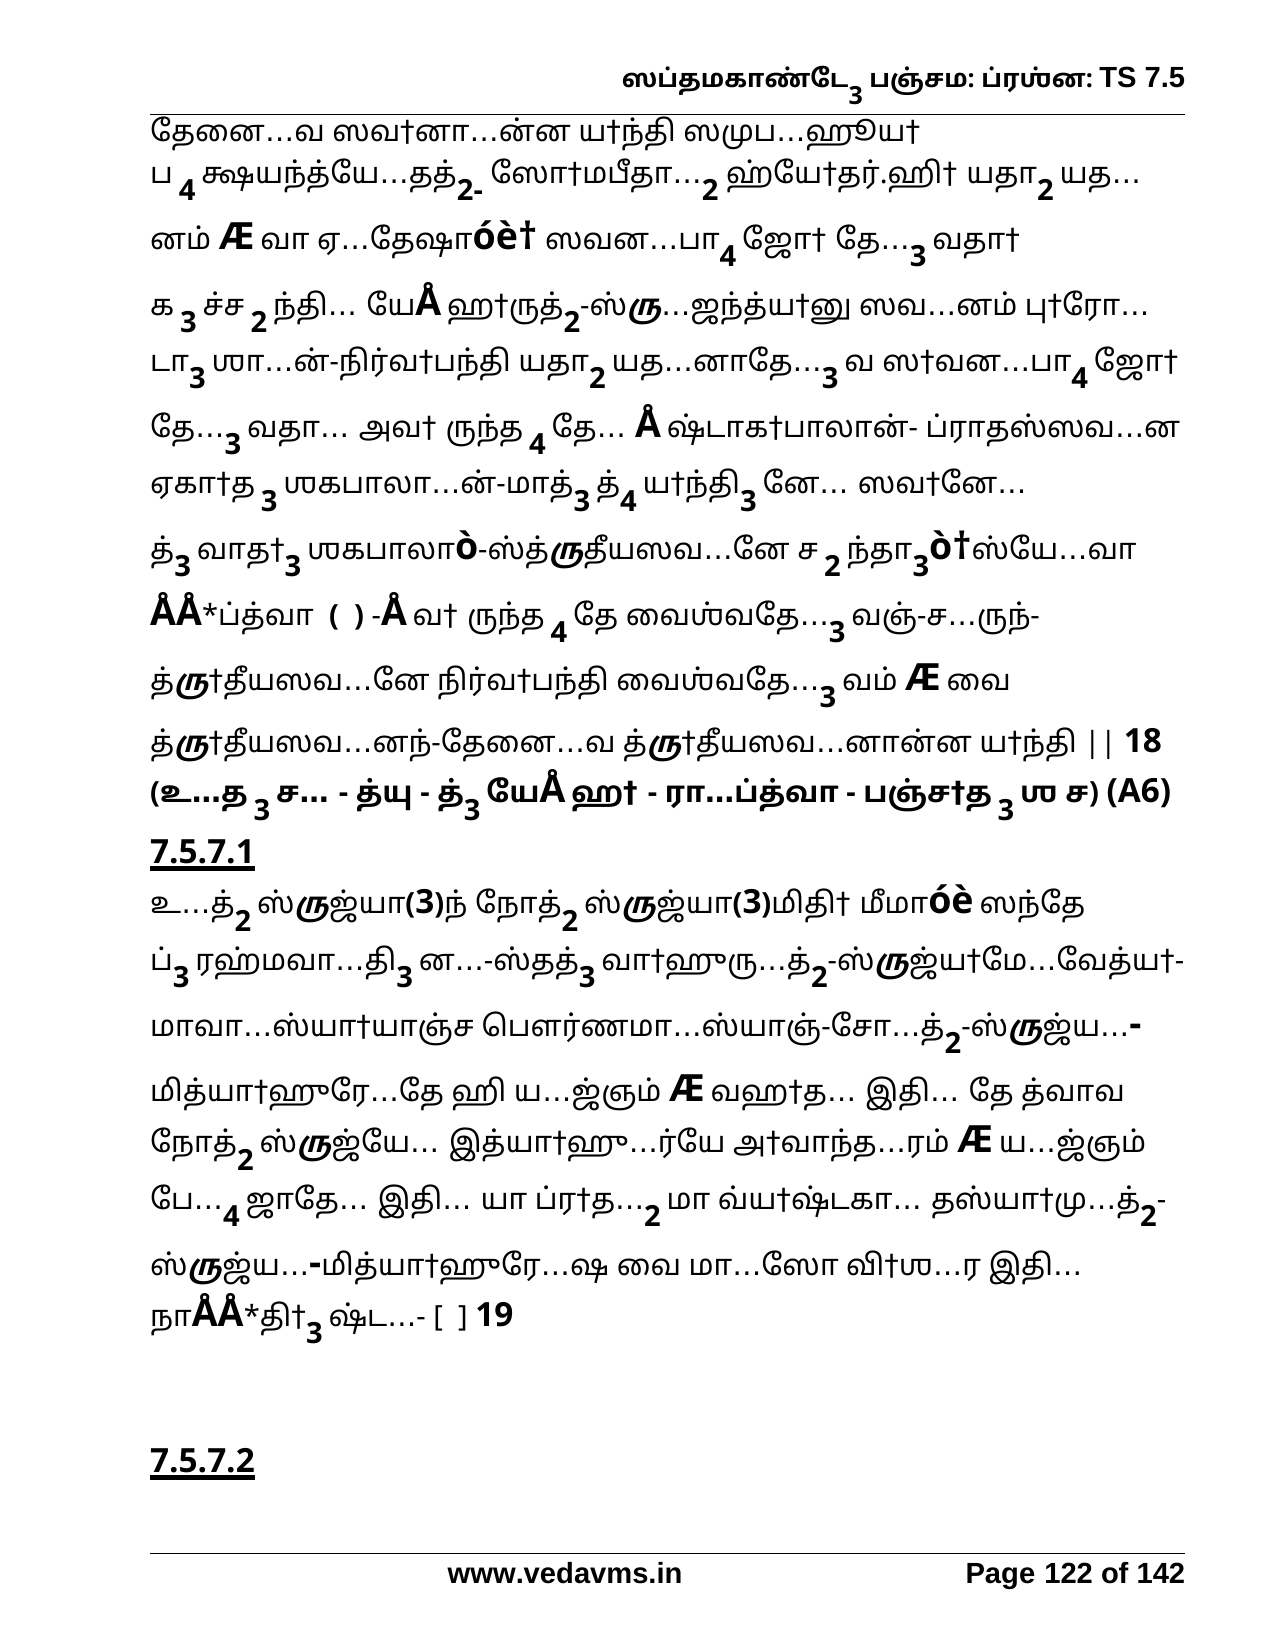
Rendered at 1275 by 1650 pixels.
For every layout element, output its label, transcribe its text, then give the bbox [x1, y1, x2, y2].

text 7.5.7.1 [150, 828, 1185, 874]
text உ…த்2ஸ்ருஜ்யா(3)ந் நோத்2ஸ்ருஜ்யா(3)மிதி† மீமாóèஸந்தே ப்3ரஹ்மவா…தி3ன…-ஸ்தத்3வா†ஹுரு…த்2-ஸ்ருஜ்ய†மே…வேத்ய†-மாவா…ஸ்யா†யாஞ்ச பௌர்ணமா…ஸ்யாஞ்-சோ…த்2-ஸ்ருஜ்ய…-மித்யா†ஹுரே…தே ஹி ய…ஜ்ஞம் Æவஹ†த… இதி… தே த்வாவ நோத்2ஸ்ருஜ்யே… இத்யா†ஹு…ர்யே அ†வாந்த…ரம் Æய…ஜ்ஞம் பே…4ஜாதே… இதி… யா ப்ர†த…2மா வ்ய†ஷ்டகா… தஸ்யா†மு…த்2-ஸ்ருஜ்ய…-மித்யா†ஹுரே…ஷ வை மா…ஸோ வி†ஶ…ர இதி… நாÅÅ*தி†3ஷ்ட…- [ ] 19 [150, 874, 1185, 1352]
text (உ…த3ச… - த்யு - த்3யேÅஹ† - ரா…ப்த்வா - பஞ்ச†த3ஶ ச) (A6) [150, 763, 1185, 828]
text 7.5.7.2 [150, 1437, 1185, 1482]
